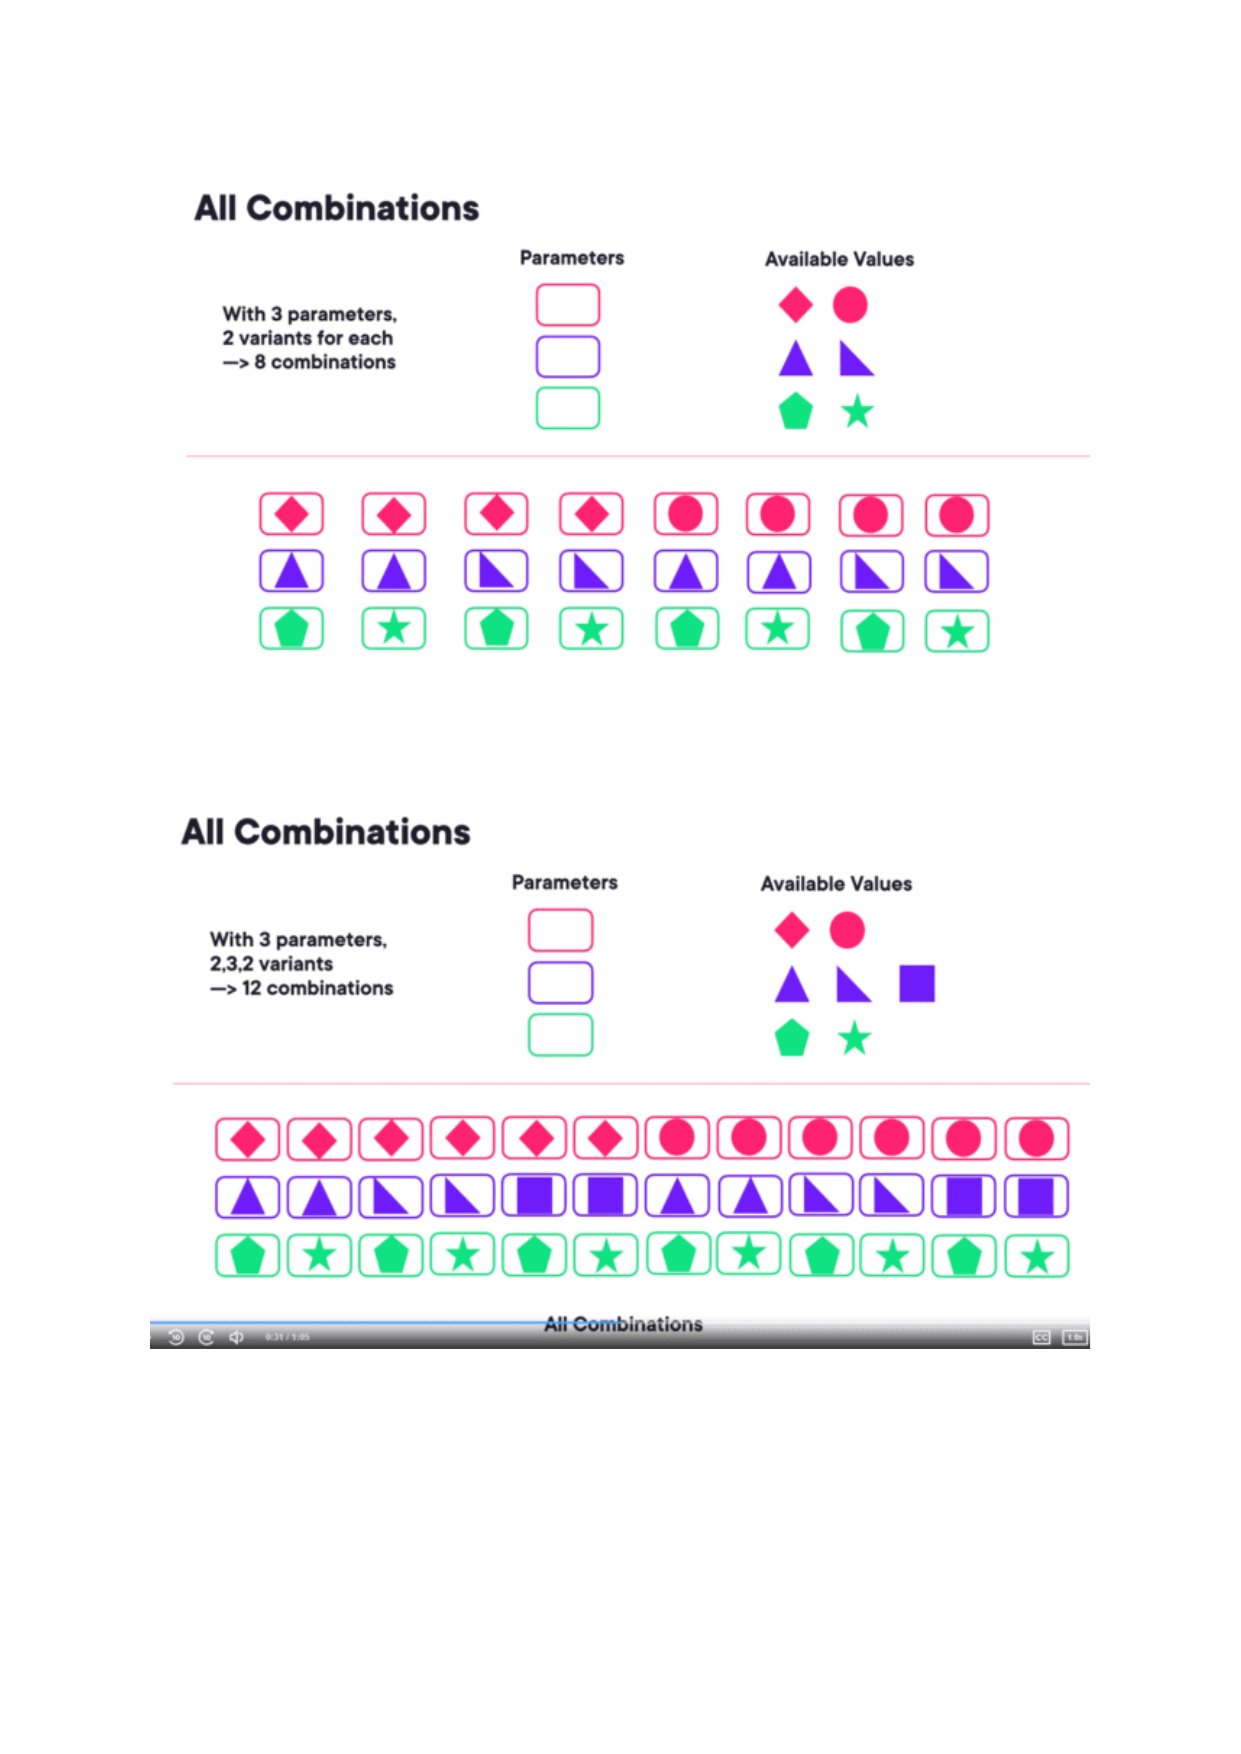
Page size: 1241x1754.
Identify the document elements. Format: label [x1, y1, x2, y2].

picture [150, 783, 1091, 1349]
picture [150, 150, 1091, 672]
